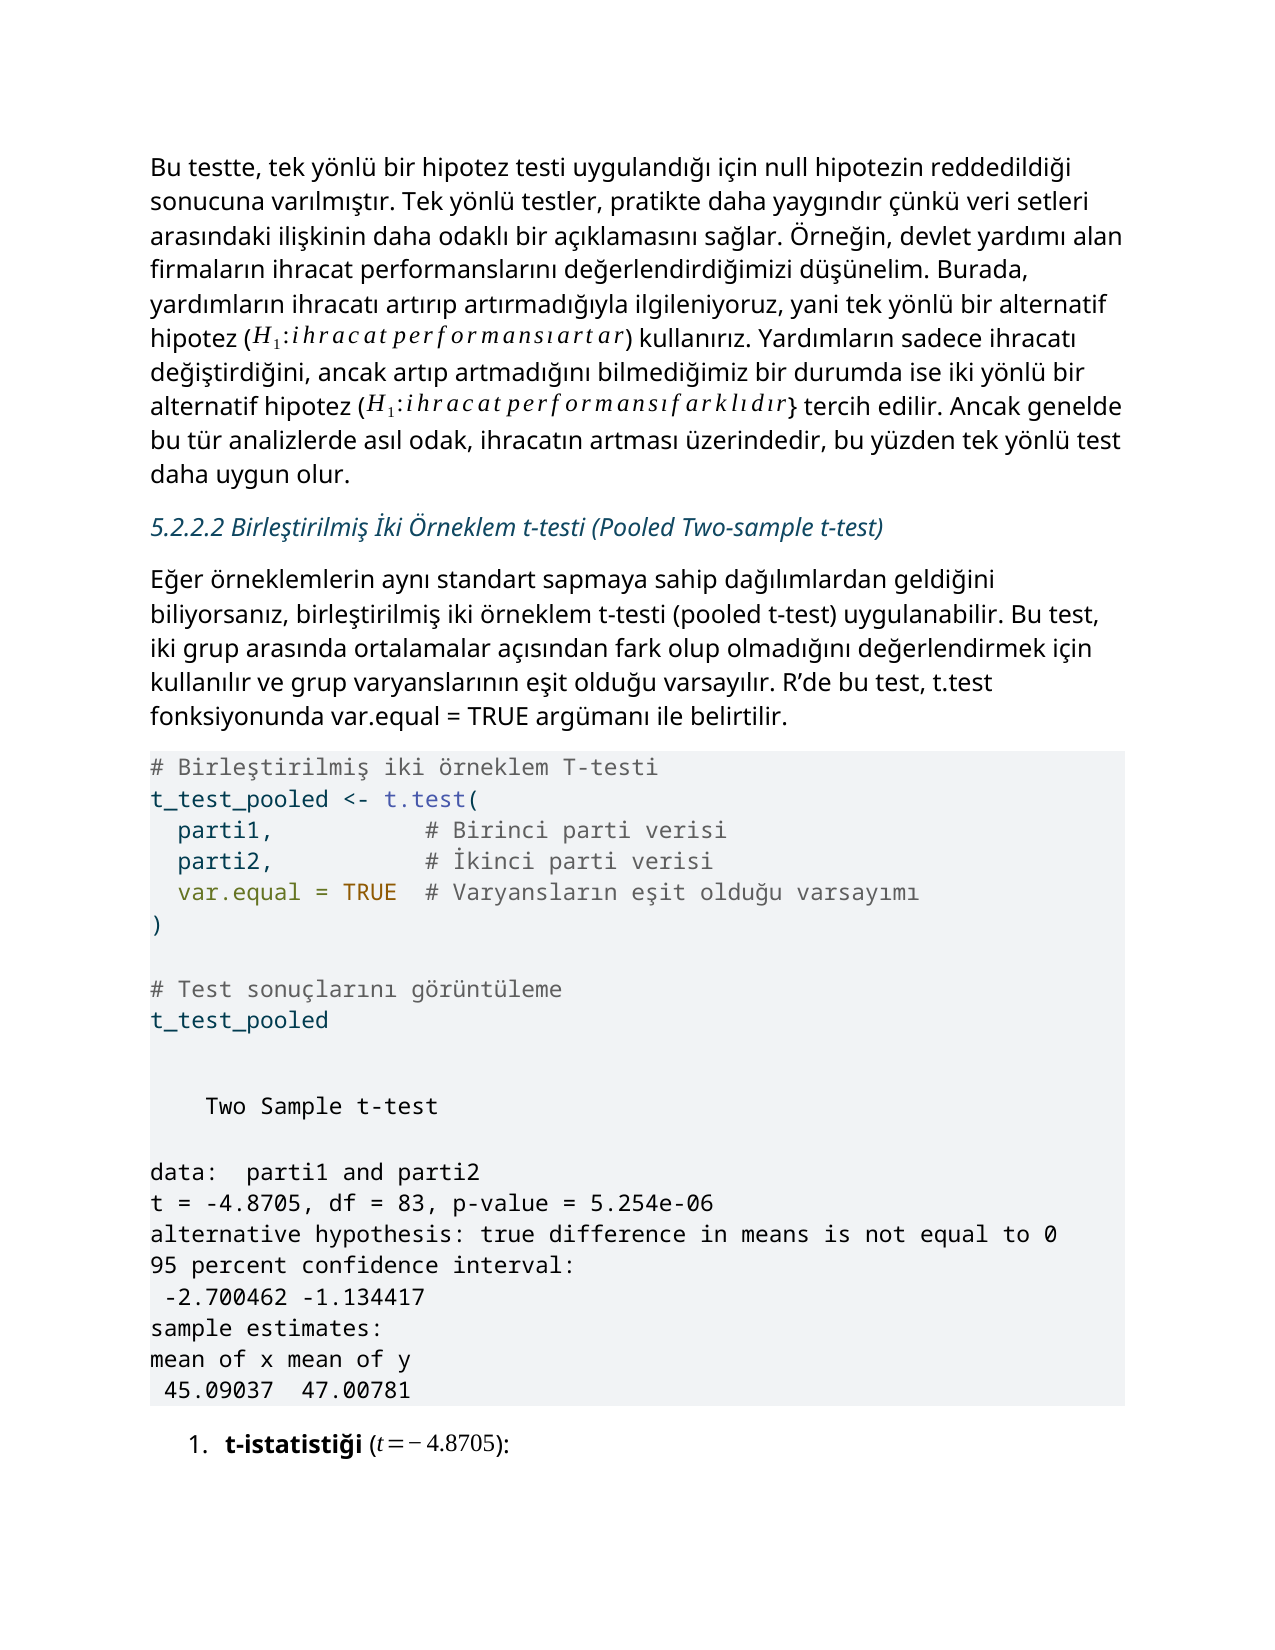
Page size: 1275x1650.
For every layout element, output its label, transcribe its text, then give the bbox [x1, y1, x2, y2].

list t-istatistiği (): [187, 1426, 1075, 1460]
text # Birleştirilmiş iki örneklem T-testi t_test_pooled <- t.test( parti1, # Birinci parti verisi parti2, # İkinci parti verisi var.equal = TRUE # Varyansların eşit olduğu varsayımı ) # Test sonuçlarını görüntüleme t_test_pooled [150, 751, 1125, 1035]
text Bu testte, tek yönlü bir hipotez testi uygulandığı için null hipotezin reddedildiği sonucuna varılmıştır. Tek yönlü testler, pratikte daha yaygındır çünkü veri setleri arasındaki ilişkinin daha odaklı bir açıklamasını sağlar. Örneğin, devlet yardımı alan firmaların ihracat performanslarını değerlendirdiğimizi düşünelim. Burada, yardımların ihracatı artırıp artırmadığıyla ilgileniyoruz, yani tek yönlü bir alternatif hipotez () kullanırız. Yardımların sadece ihracatı değiştirdiğini, ancak artıp artmadığını bilmediğimiz bir durumda ise iki yönlü bir alternatif hipotez (} tercih edilir. Ancak genelde bu tür analizlerde asıl odak, ihracatın artması üzerindedir, bu yüzden tek yönlü test daha uygun olur. [150, 150, 1125, 491]
text Two Sample t-test data: parti1 and parti2 t = -4.8705, df = 83, p-value = 5.254e-06 alternative hypothesis: true difference in means is not equal to 0 95 percent confidence interval: -2.700462 -1.134417 sample estimates: mean of x mean of y 45.09037 47.00781 [150, 1056, 1125, 1406]
text Eğer örneklemlerin aynı standart sapmaya sahip dağılımlardan geldiğini biliyorsanız, birleştirilmiş iki örneklem t-testi (pooled t-test) uygulanabilir. Bu test, iki grup arasında ortalamalar açısından fark olup olmadığını değerlendirmek için kullanılır ve grup varyanslarının eşit olduğu varsayılır. R’de bu test, t.test fonksiyonunda var.equal = TRUE argümanı ile belirtilir. [150, 562, 1125, 732]
subtitle 5.2.2.2 Birleştirilmiş İki Örneklem t-testi (Pooled Two-sample t-test) [150, 509, 1125, 543]
